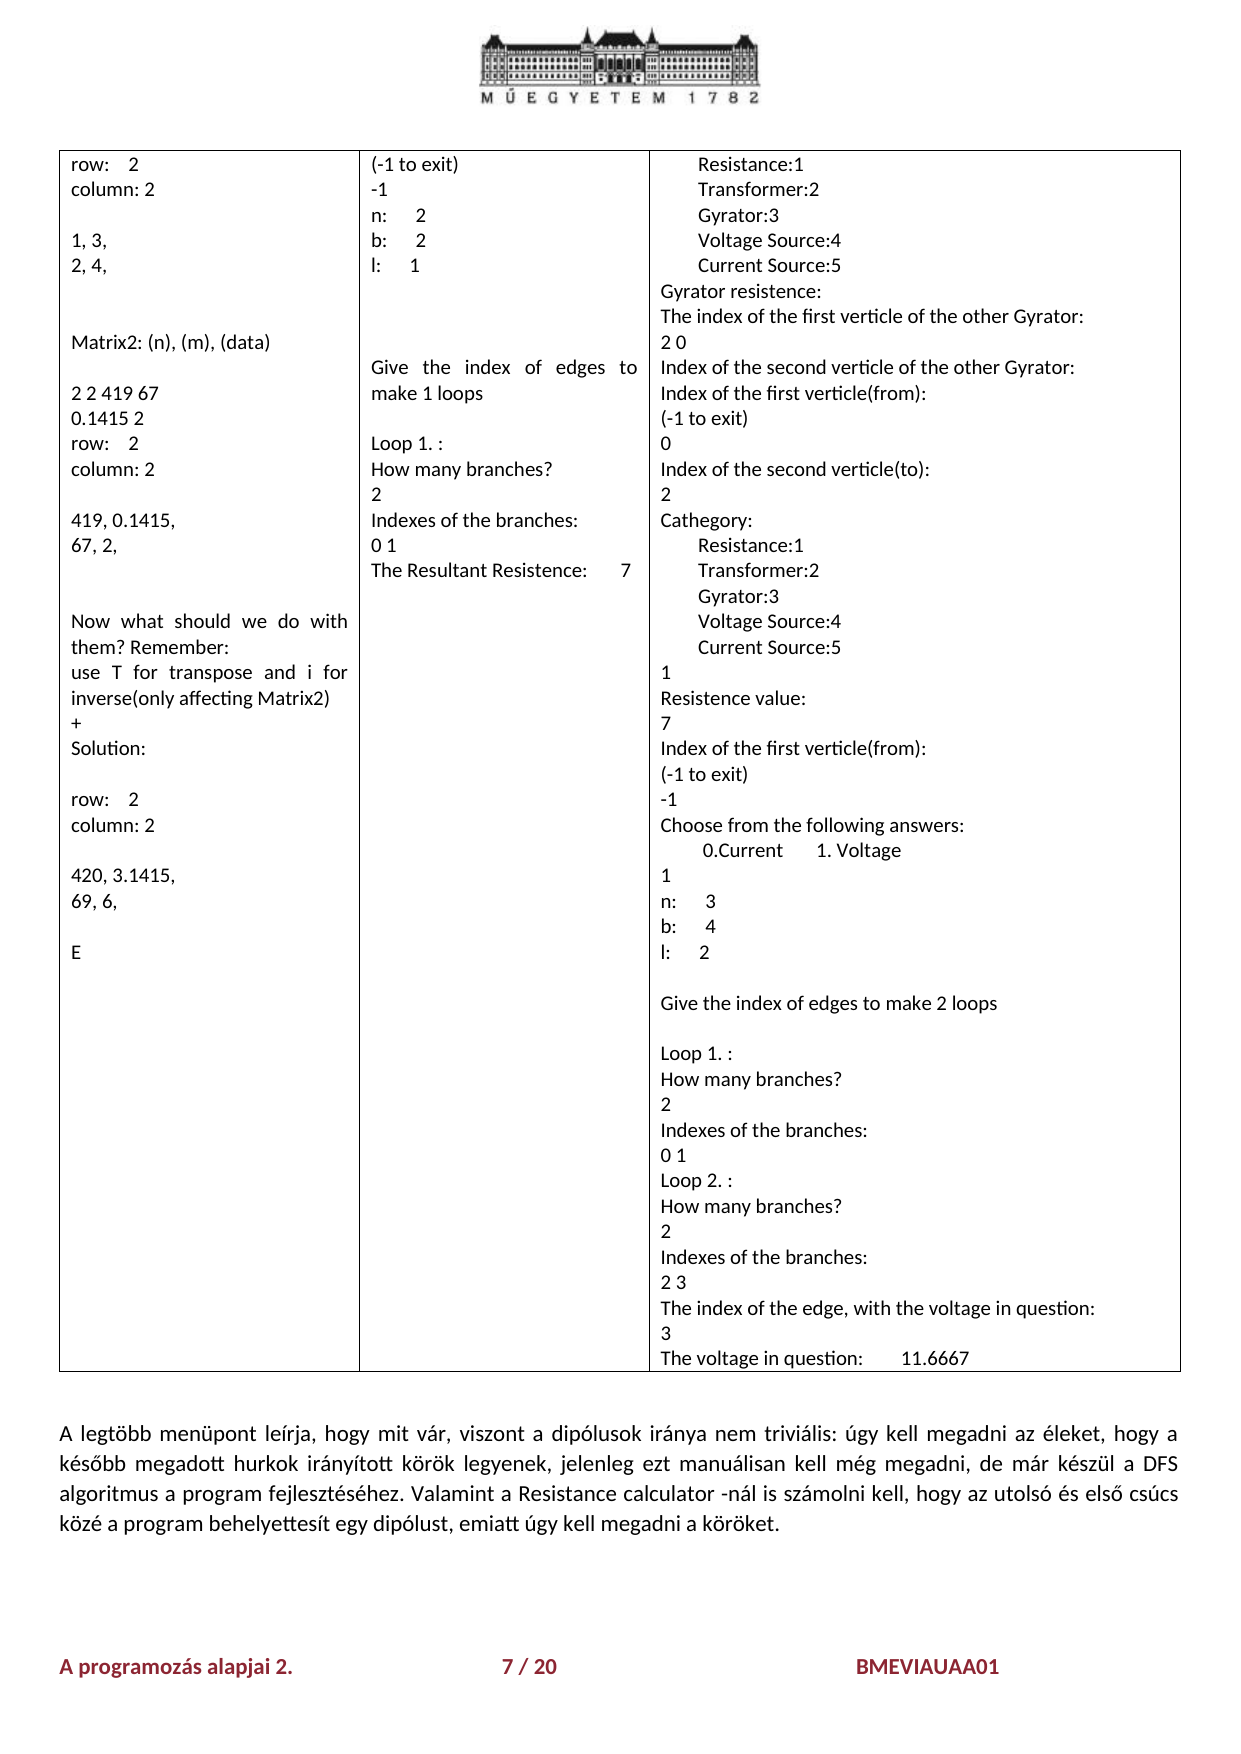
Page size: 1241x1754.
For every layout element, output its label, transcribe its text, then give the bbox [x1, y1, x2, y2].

text A legtöbb menüpont leírja, hogy mit vár, viszont a dipólusok iránya nem triviális: úgy kell megadni az éleket, hogy a később megadott hurkok irányított körök legyenek, jelenleg ezt manuálisan kell még megadni, de már készül a DFS algoritmus a program fejlesztéséhez. Valamint a Resistance calculator -nál is számolni kell, hogy az utolsó és első csúcs közé a program behelyettesít egy dipólust, emiatt úgy kell megadni a köröket. [59, 1419, 1181, 1538]
picture [478, 25, 762, 107]
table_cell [650, 151, 1180, 1371]
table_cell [60, 151, 359, 1371]
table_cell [360, 151, 649, 1371]
